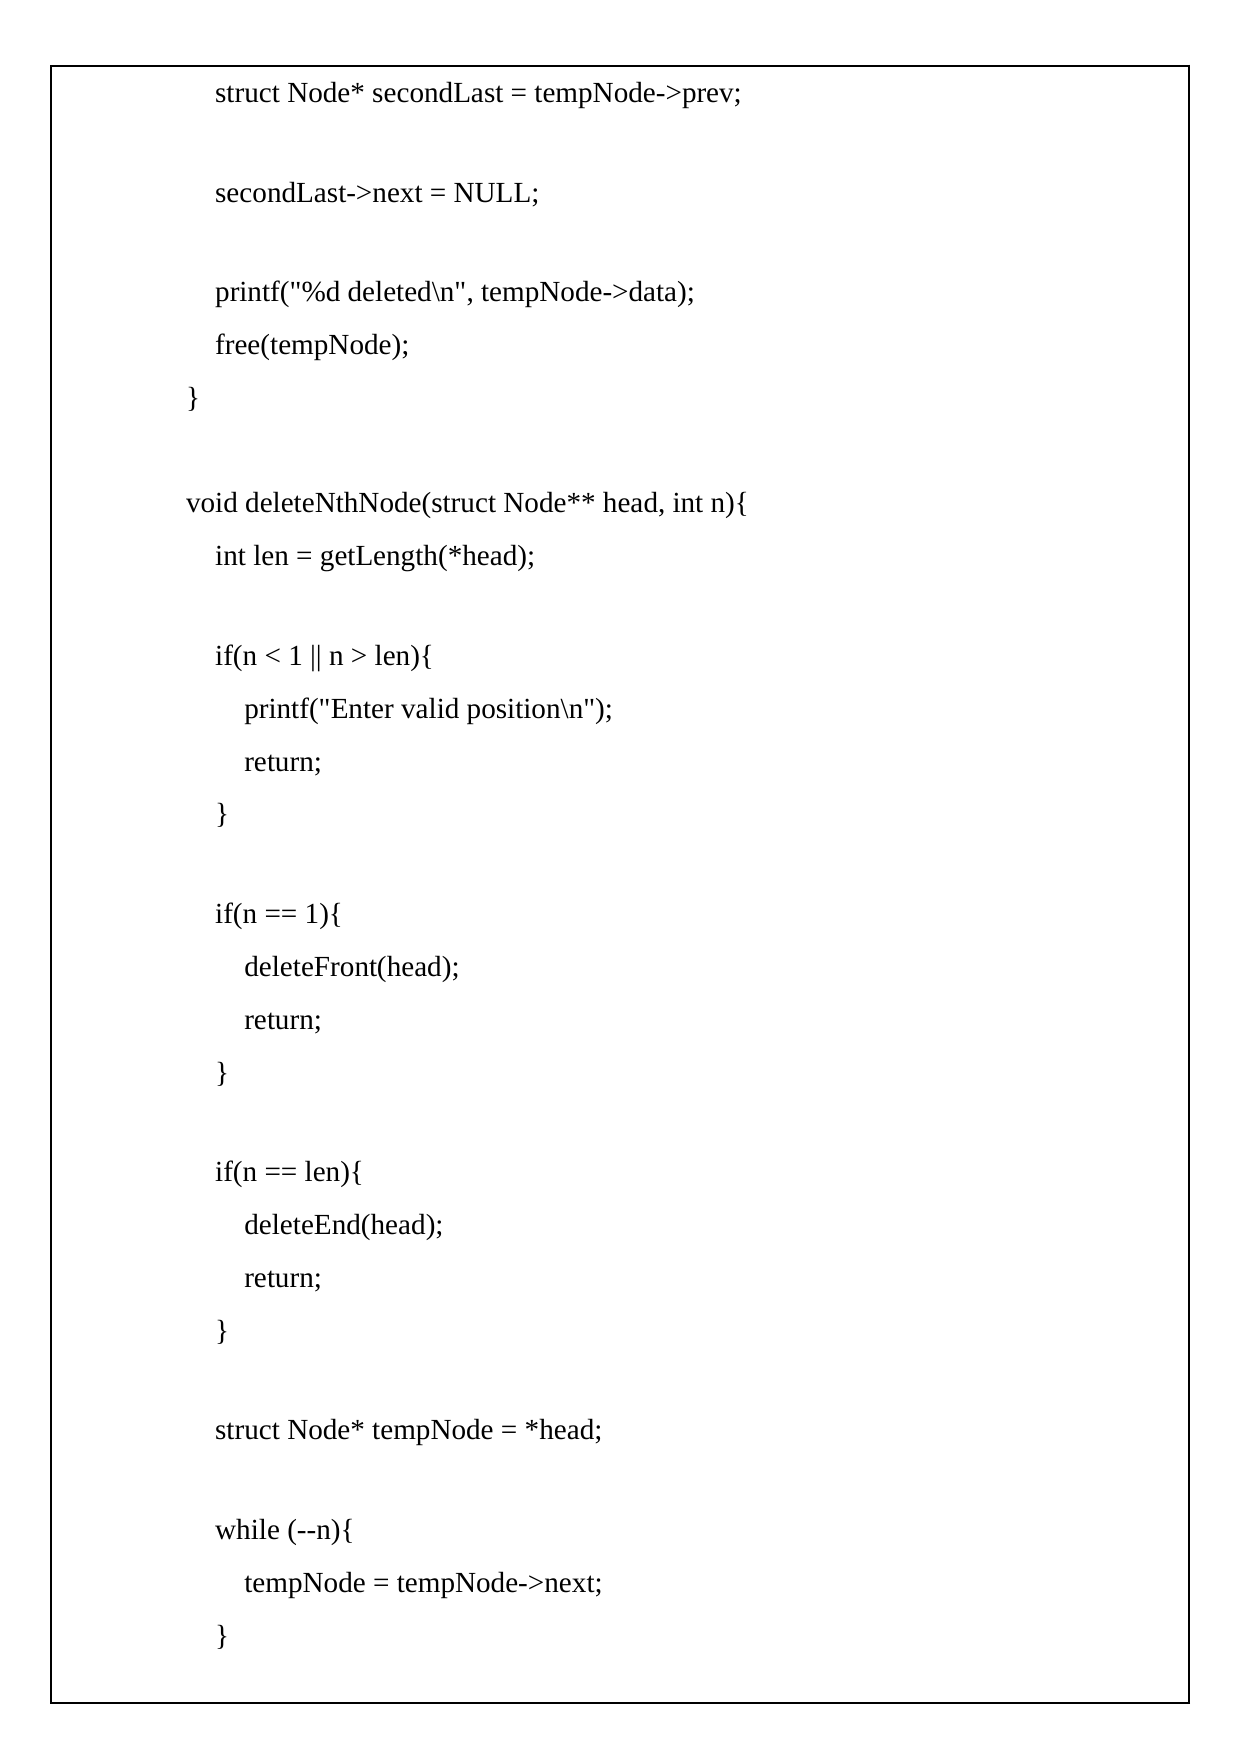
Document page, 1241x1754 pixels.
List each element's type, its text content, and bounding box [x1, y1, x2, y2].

text printf("%d deleted\n", tempNode->data); [186, 274, 1165, 308]
text secondLast->next = NULL; [186, 175, 1165, 208]
text return; [186, 1260, 1165, 1293]
text } [186, 797, 1165, 830]
text return; [186, 744, 1165, 777]
text return; [186, 1002, 1165, 1035]
text } [186, 1618, 1165, 1651]
text if(n < 1 || n > len){ [186, 638, 1165, 672]
text deleteEnd(head); [186, 1207, 1165, 1241]
text struct Node* tempNode = *head; [186, 1412, 1165, 1446]
text if(n == 1){ [186, 896, 1165, 930]
text deleteFront(head); [186, 949, 1165, 983]
text while (--n){ [186, 1512, 1165, 1546]
text } [186, 1313, 1165, 1346]
text } [186, 1055, 1165, 1088]
text free(tempNode); [186, 327, 1165, 361]
text struct Node* secondLast = tempNode->prev; [186, 75, 1165, 108]
text tempNode = tempNode->next; [186, 1565, 1165, 1598]
text printf("Enter valid position\n"); [186, 691, 1165, 724]
text void deleteNthNode(struct Node** head, int n){ [186, 486, 1165, 519]
text } [186, 380, 1165, 413]
text if(n == len){ [186, 1154, 1165, 1188]
text int len = getLength(*head); [186, 538, 1165, 572]
